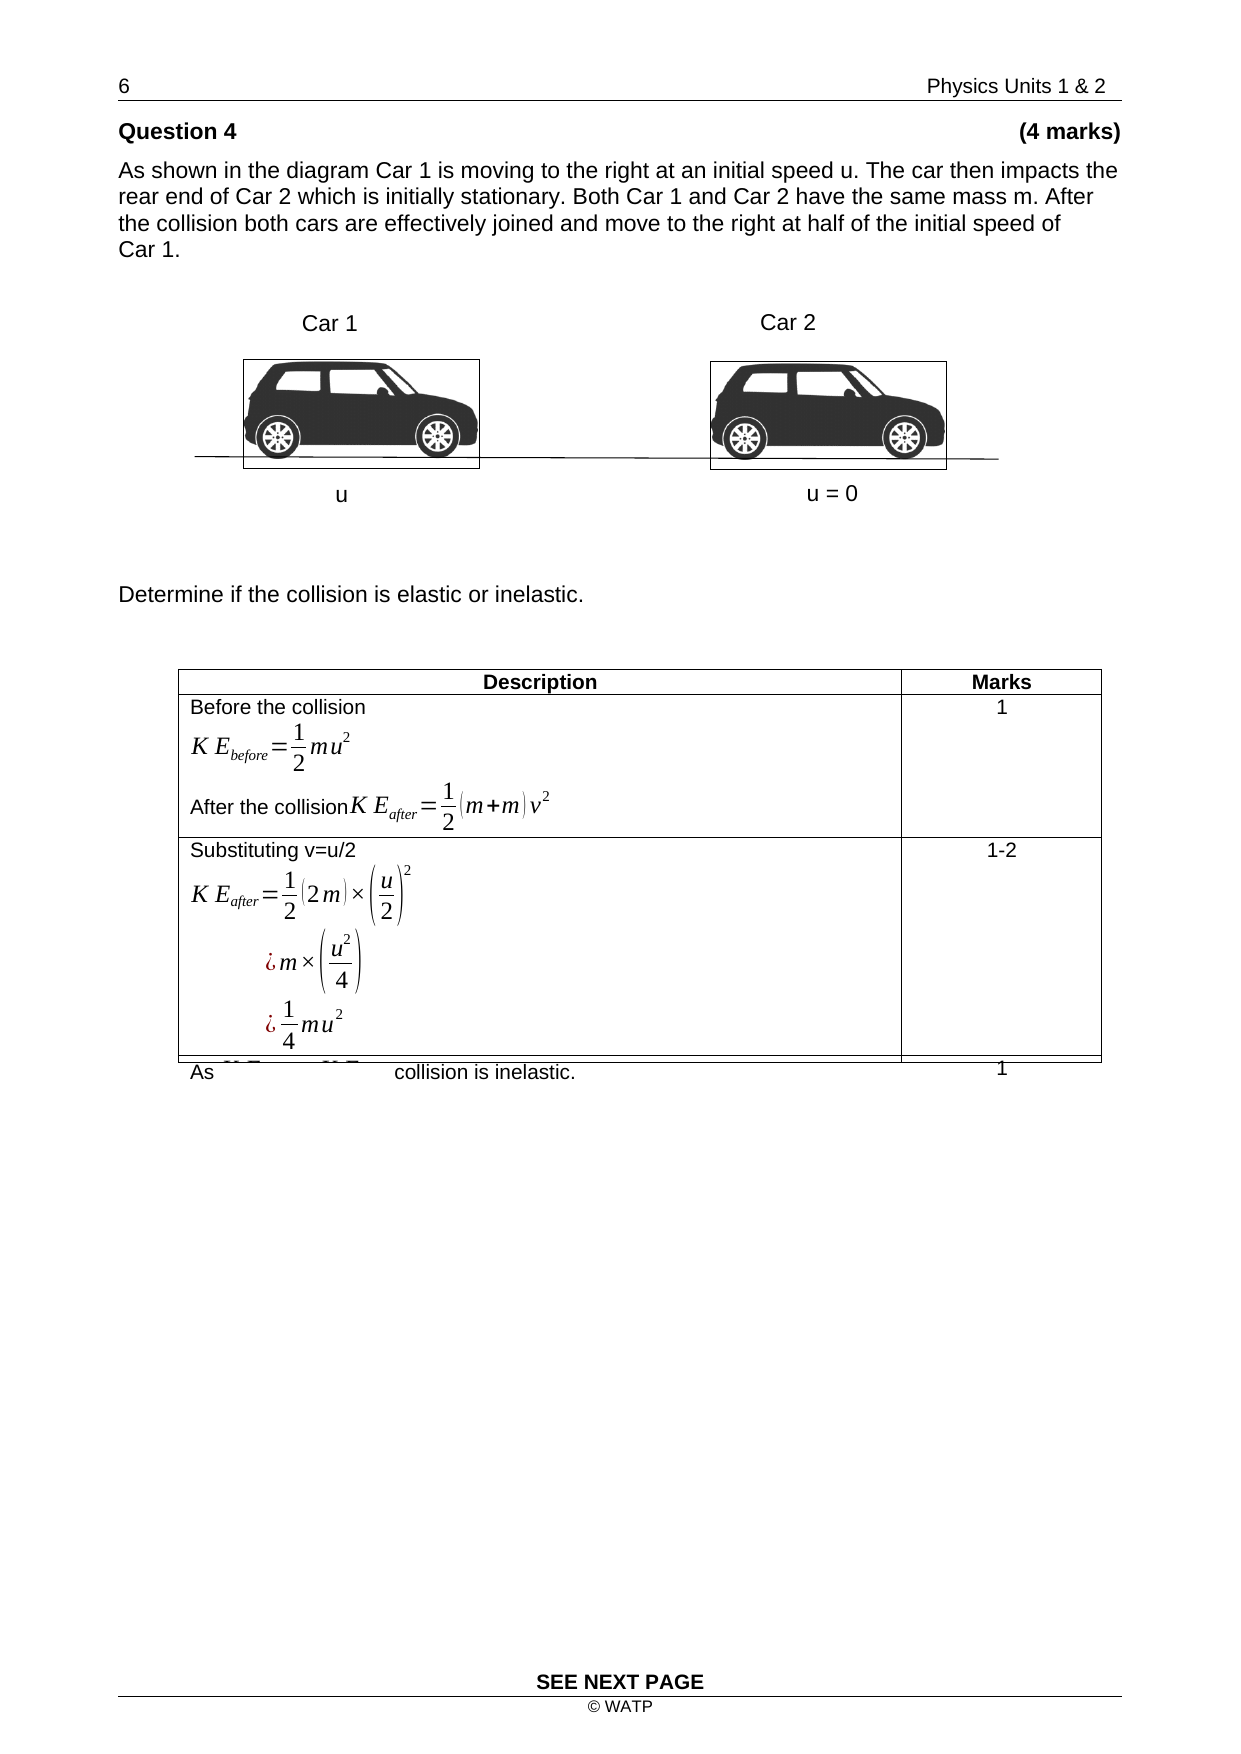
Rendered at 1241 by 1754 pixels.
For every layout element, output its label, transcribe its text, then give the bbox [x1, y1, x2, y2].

picture [244, 360, 479, 456]
picture [244, 458, 479, 468]
text Determine if the collision is elastic or inelastic. [118, 581, 1122, 607]
picture [711, 459, 946, 469]
text Question 4 (4 marks) [118, 118, 1122, 144]
text As shown in the diagram Car 1 is moving to the right at an initial speed u. The car then impacts the rear end of Car 2 which is initially stationary. Both Car 1 and Car 2 have the same mass m. After the collision both cars are effectively joined and move to the right at half of the initial speed of Car 1. [118, 157, 1122, 262]
picture [711, 362, 946, 458]
